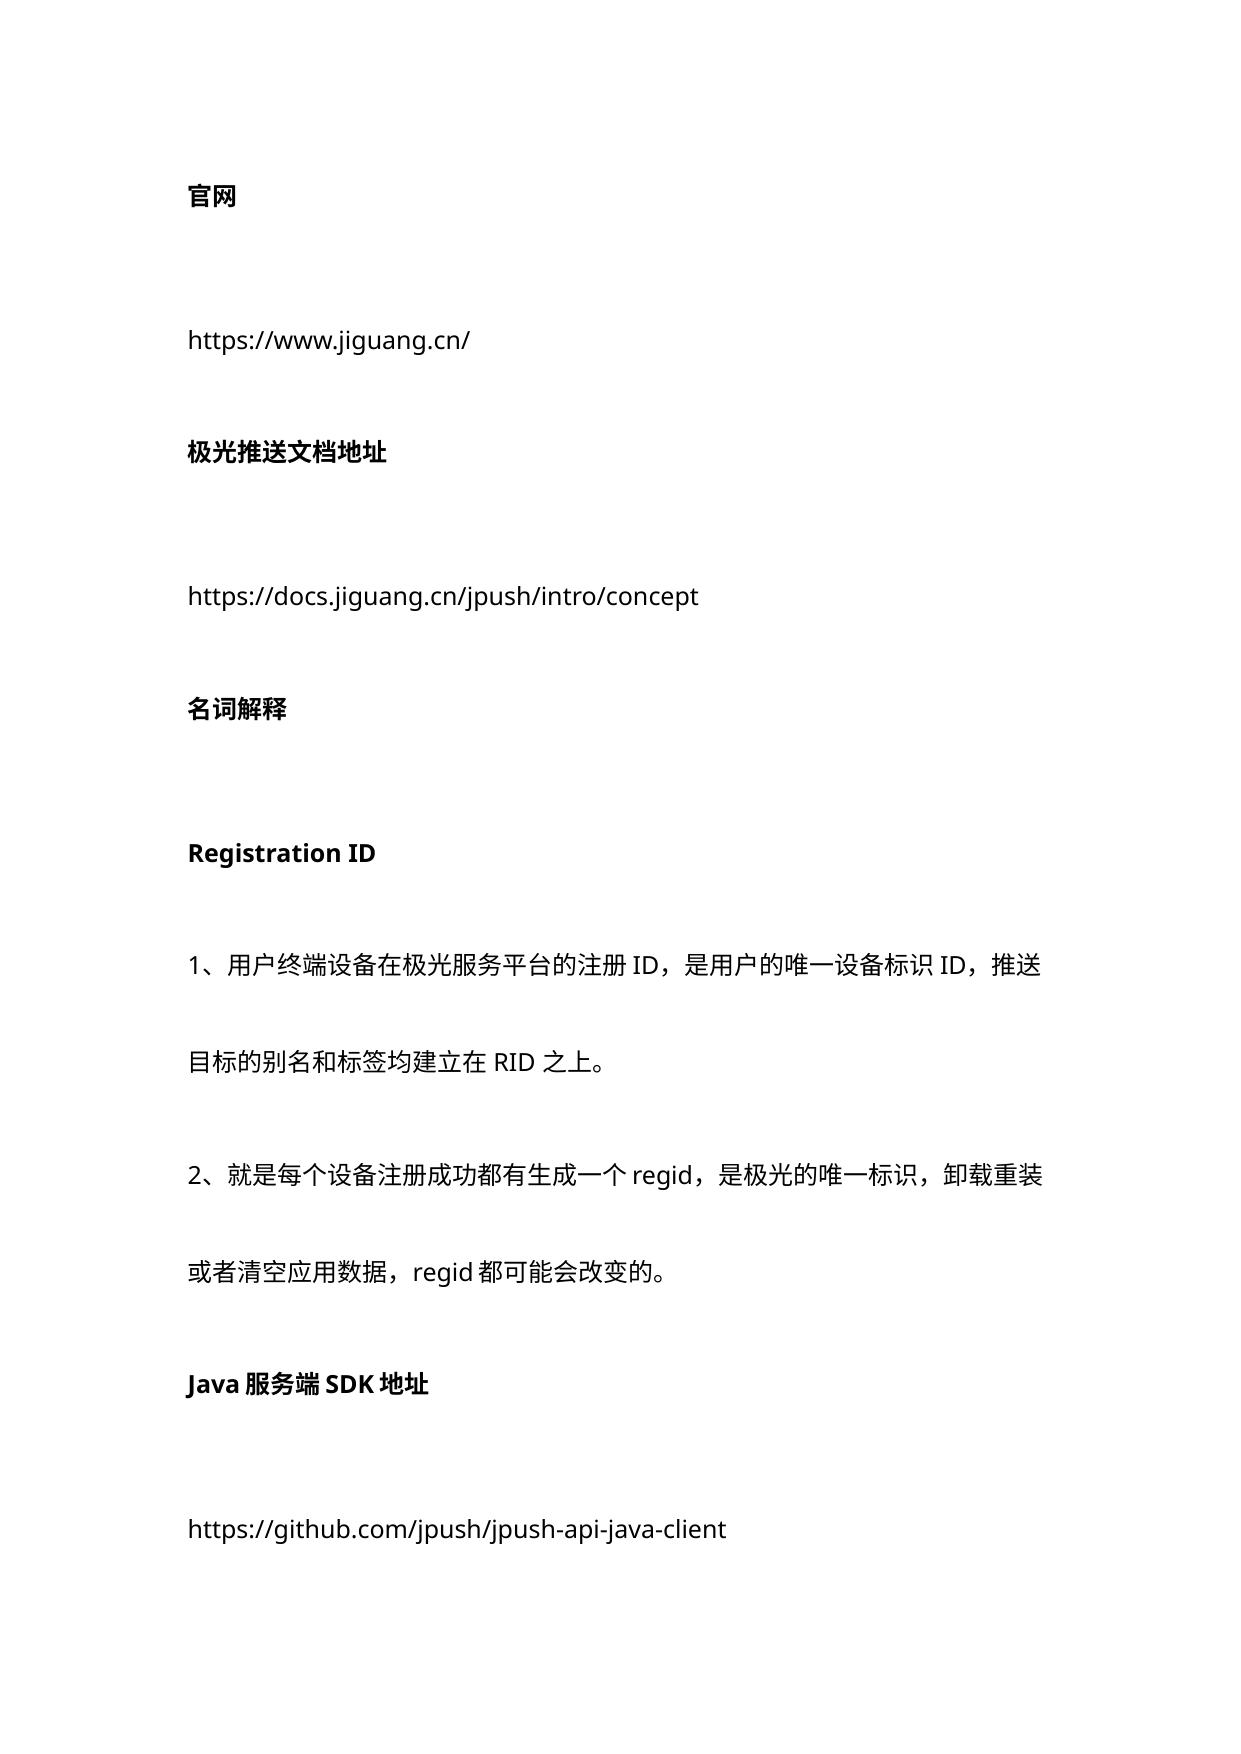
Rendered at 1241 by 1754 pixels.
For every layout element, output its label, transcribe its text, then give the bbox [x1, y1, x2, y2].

text https://docs.jiguang.cn/jpush/intro/concept [187, 563, 1053, 628]
subtitle Java服务端SDK地址 [187, 1351, 1053, 1416]
text https://github.com/jpush/jpush-api-java-client [187, 1496, 1053, 1561]
subtitle 极光推送文档地址 [187, 418, 1053, 483]
text 1、用户终端设备在极光服务平台的注册 ID，是用户的唯一设备标识 ID，推送目标的别名和标签均建立在 RID 之上。 [187, 931, 1053, 1093]
subtitle 官网 [187, 162, 1053, 227]
text https://www.jiguang.cn/ [187, 307, 1053, 372]
text 2、就是每个设备注册成功都有生成一个regid，是极光的唯一标识，卸载重装或者清空应用数据，regid都可能会改变的。 [187, 1141, 1053, 1303]
subtitle Registration ID [187, 820, 1053, 885]
subtitle 名词解释 [187, 675, 1053, 740]
